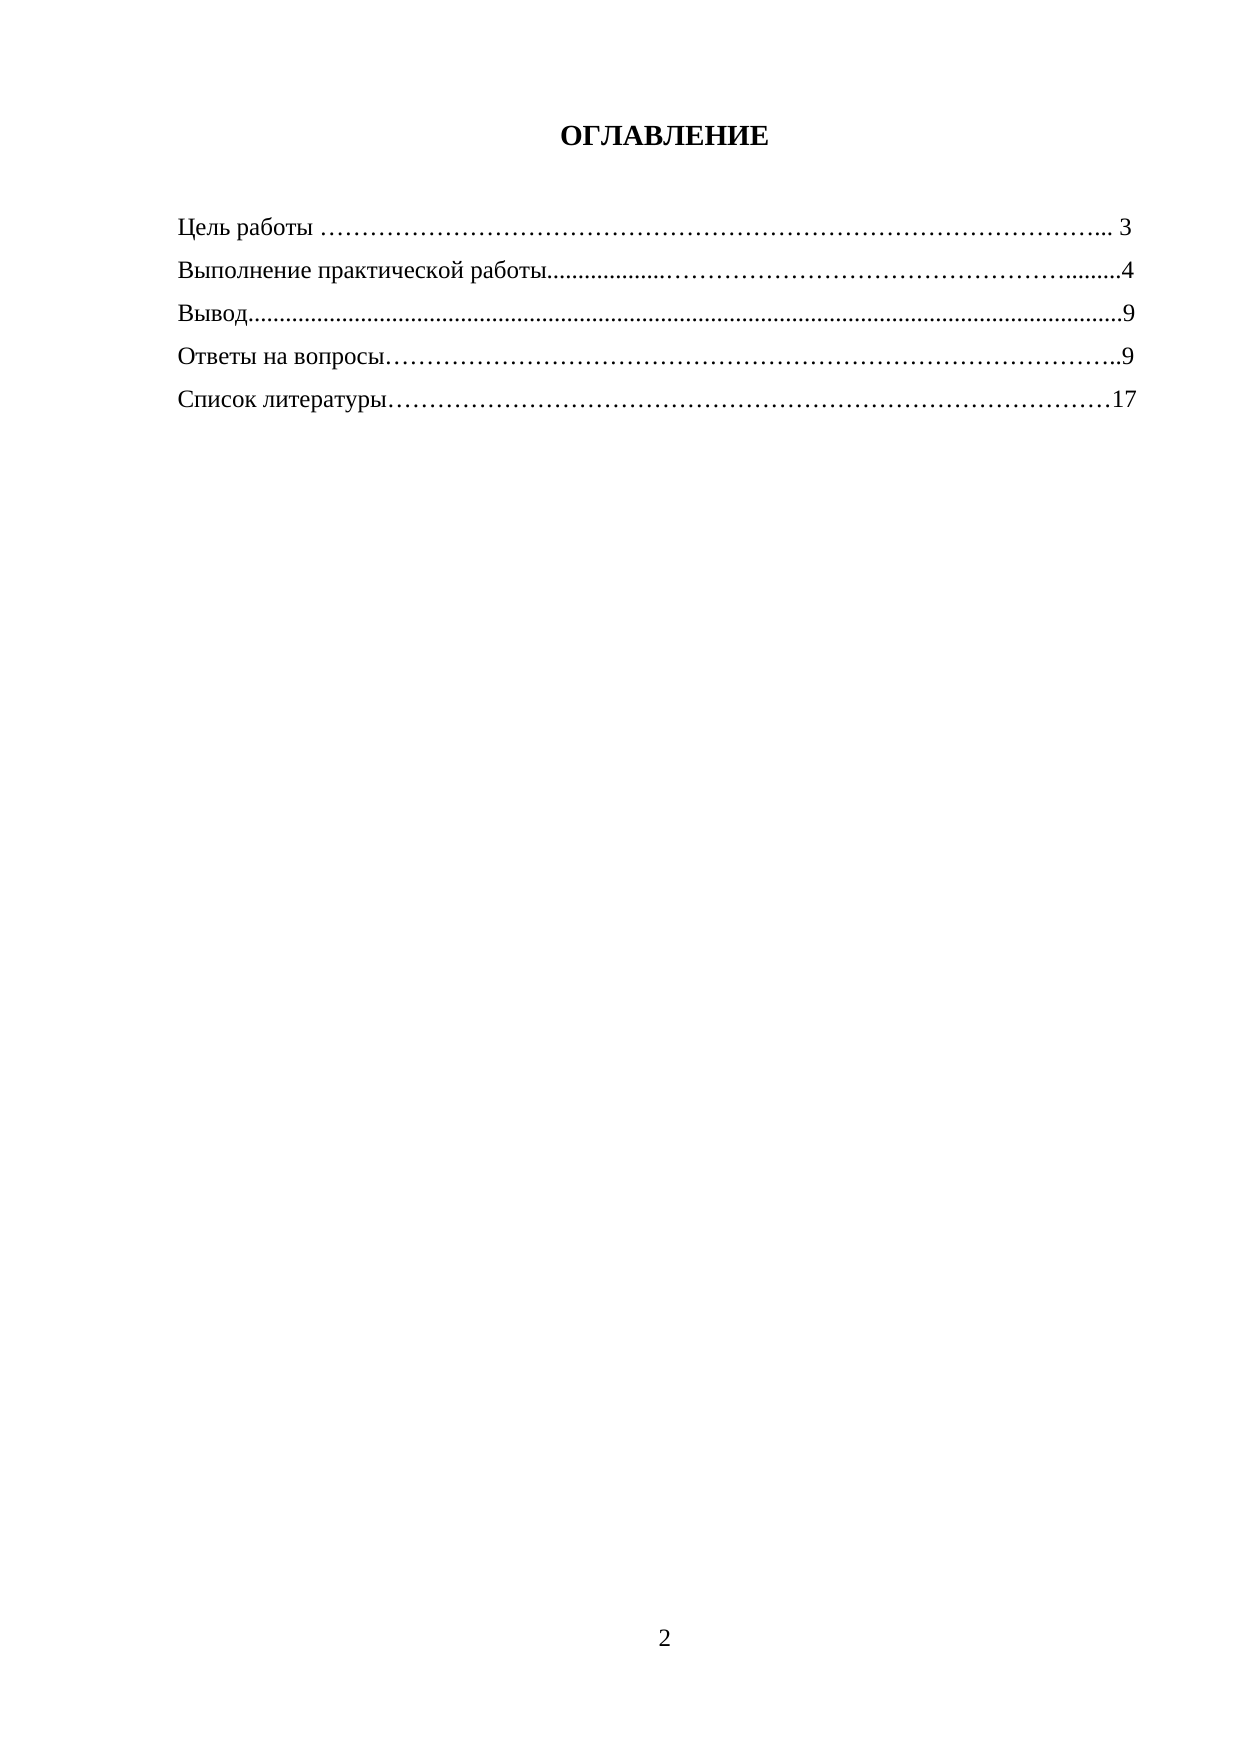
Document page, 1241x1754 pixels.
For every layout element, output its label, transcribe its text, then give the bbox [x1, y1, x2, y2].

text Цель работы …………………………………………………………………………………... 3 [177, 212, 1152, 240]
text Ответы на вопросы……………………………………………………………………………..9 [177, 341, 1152, 370]
text Выполнение практической работы...................………………………………………….........4 [177, 255, 1152, 283]
text ОГЛАВЛЕНИЕ [177, 118, 1152, 152]
text Список литературы……………………………………………………………………………17 [177, 384, 1152, 413]
text Вывод............................................................................................................................................9 [177, 298, 1152, 327]
